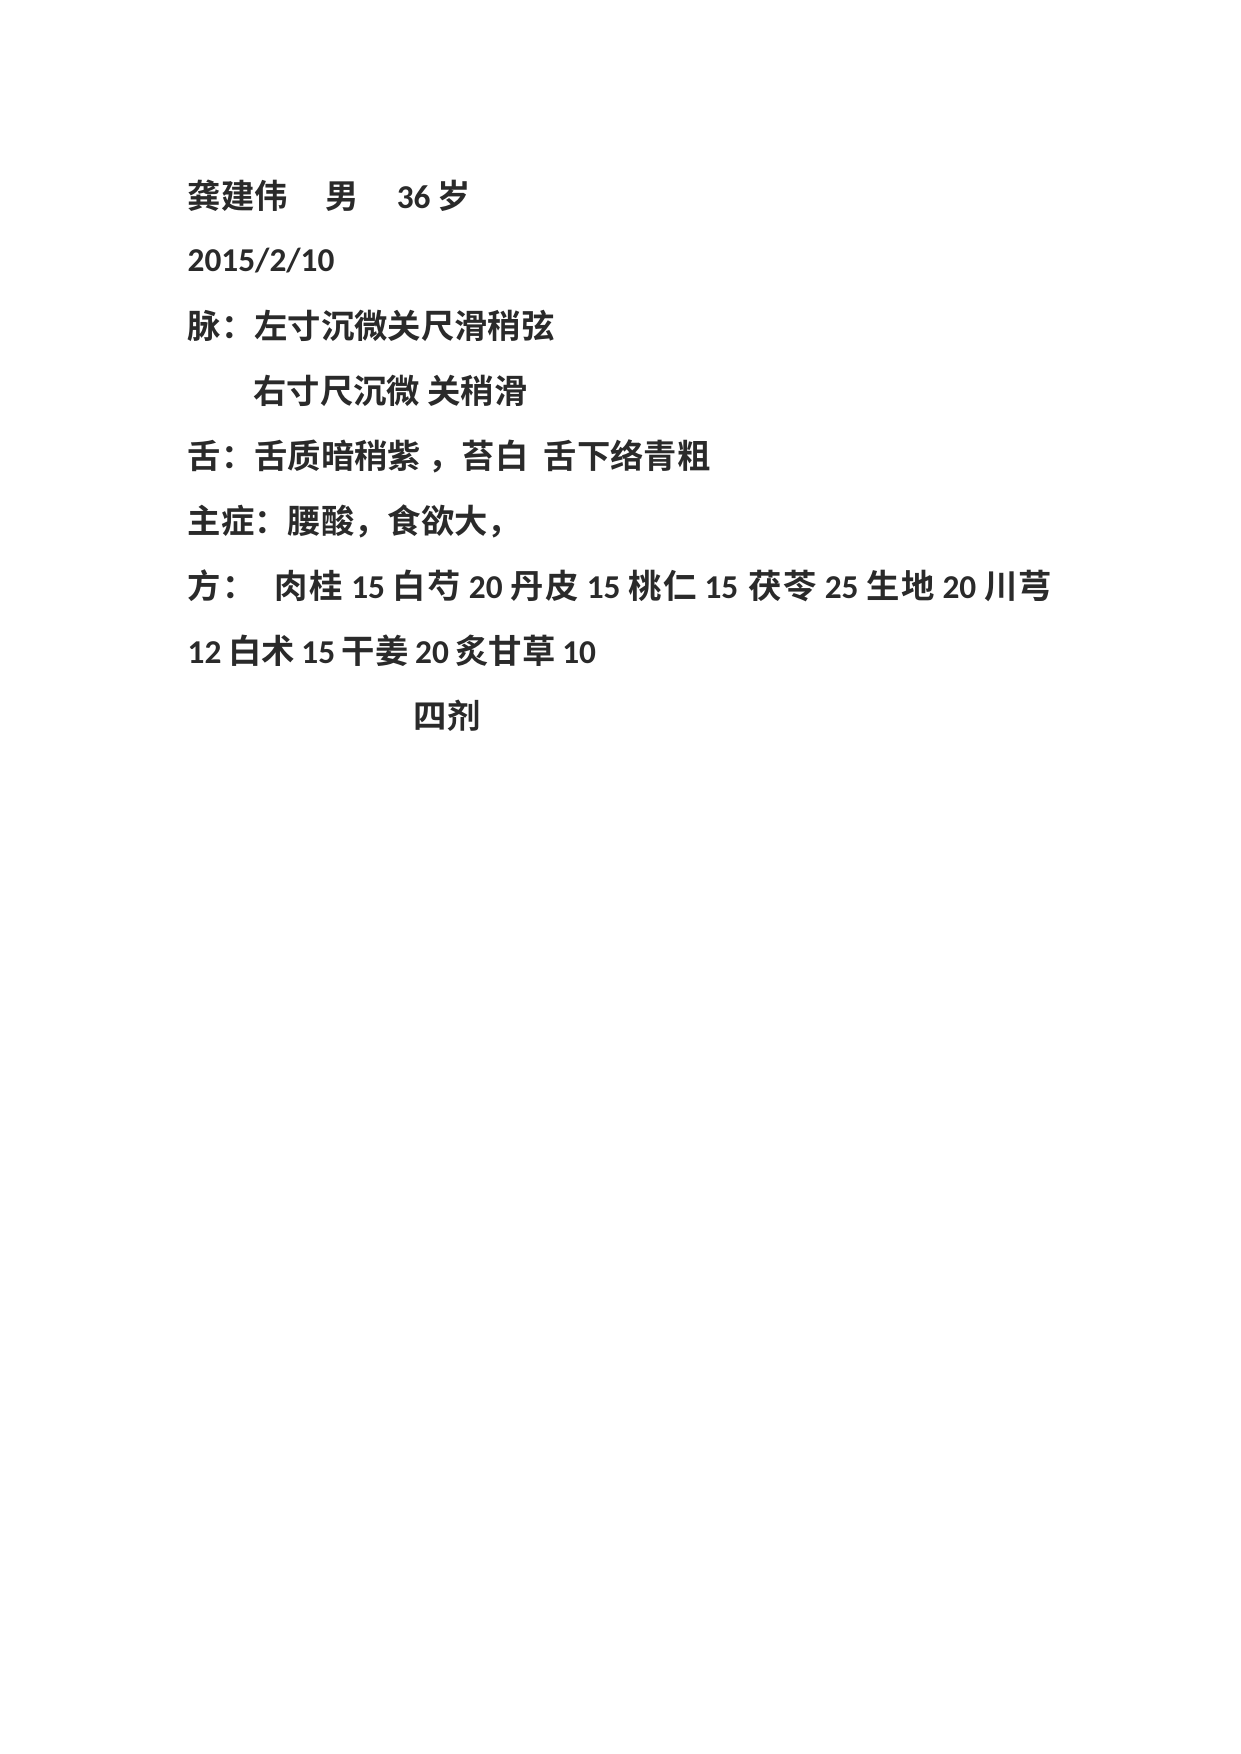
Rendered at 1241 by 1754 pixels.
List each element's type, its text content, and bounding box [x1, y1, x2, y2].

text 主症：腰酸，食欲大， [187, 487, 1053, 552]
text 舌：舌质暗稍紫 ，苔白 舌下络青粗 [187, 422, 1053, 487]
text 方： 肉桂15白芍20丹皮15桃仁15 茯苓25生地20川芎12白术15干姜20炙甘草10 [187, 552, 1053, 682]
text 四剂 [187, 682, 1053, 747]
text 脉：左寸沉微关尺滑稍弦 [187, 292, 1053, 357]
text 2015/2/10 [187, 227, 1053, 292]
text 右寸尺沉微 关稍滑 [187, 357, 1053, 422]
text 龚建伟 男 36岁 [187, 162, 1053, 227]
